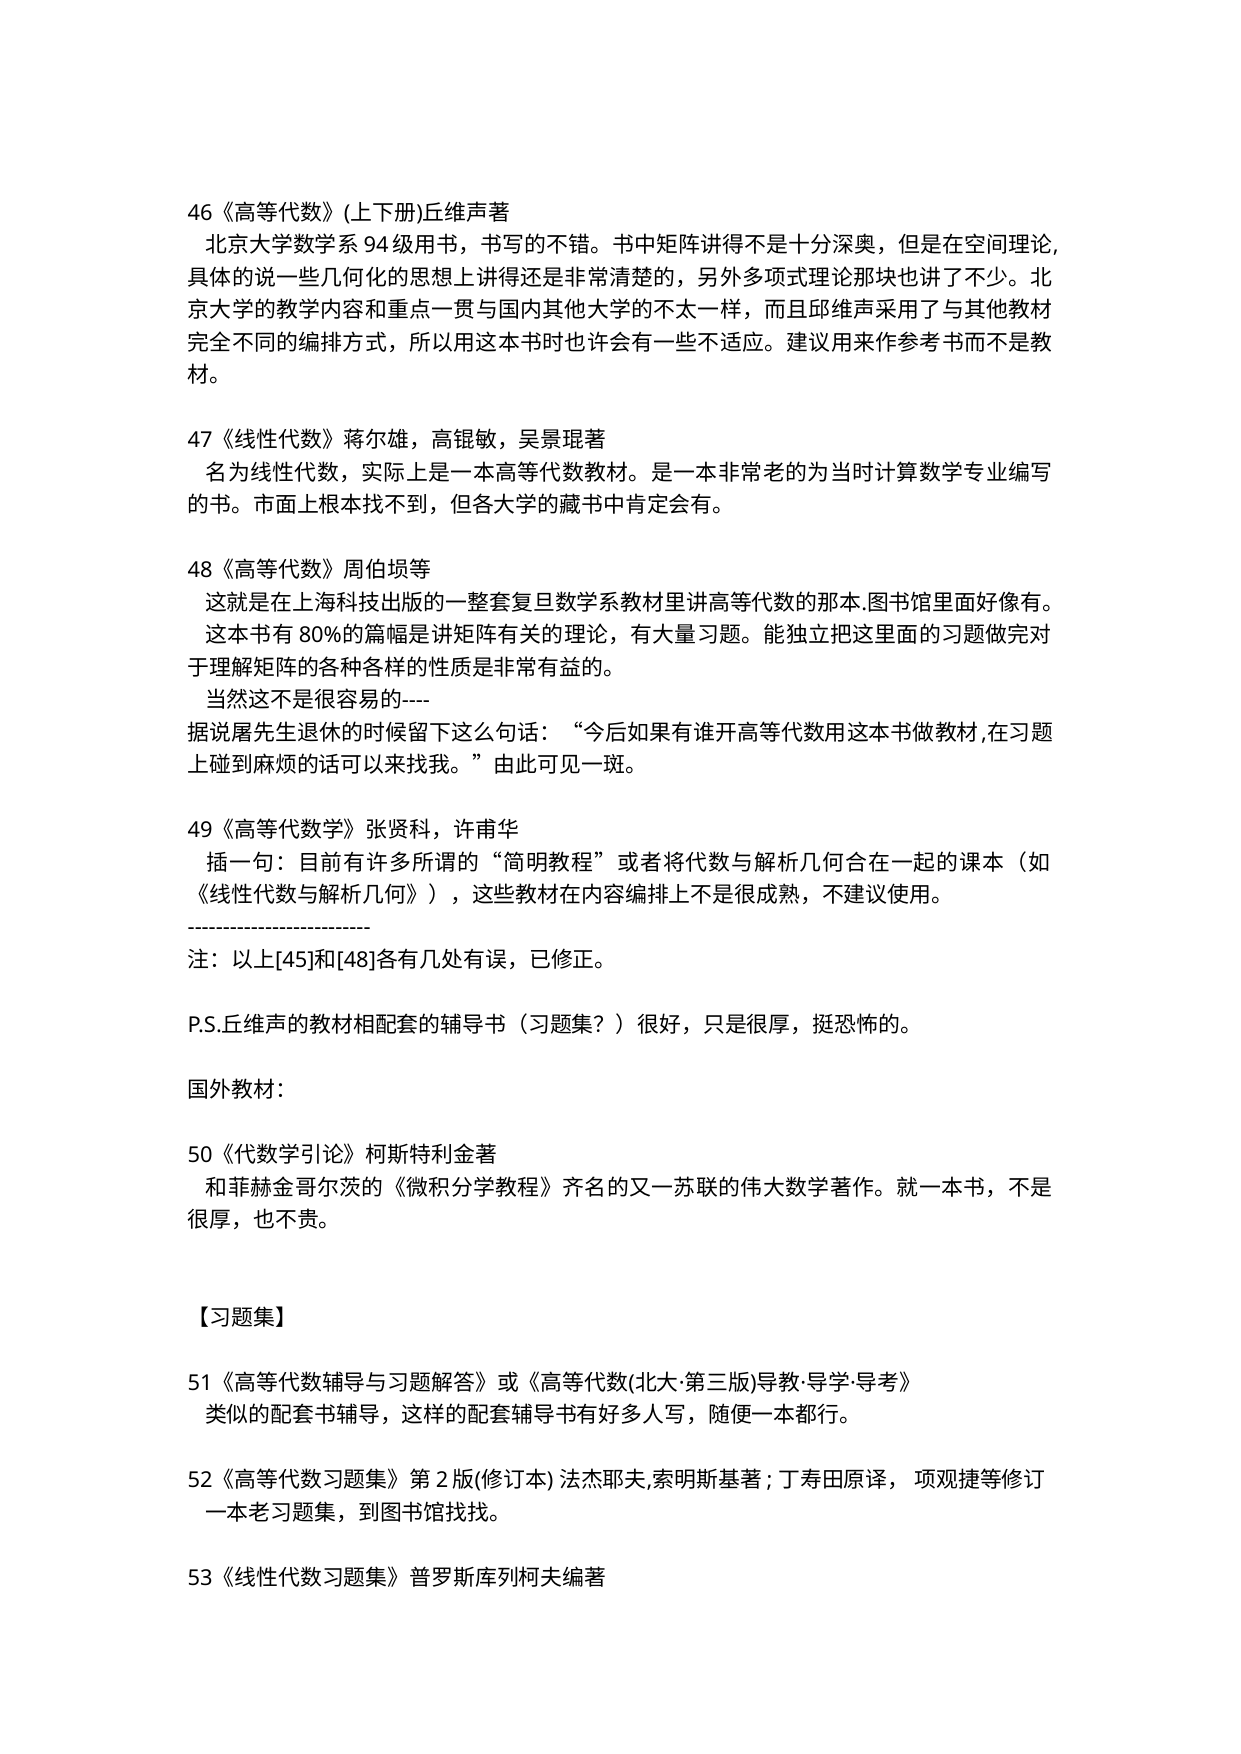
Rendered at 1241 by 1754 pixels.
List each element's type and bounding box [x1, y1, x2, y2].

text [187, 162, 1053, 1592]
